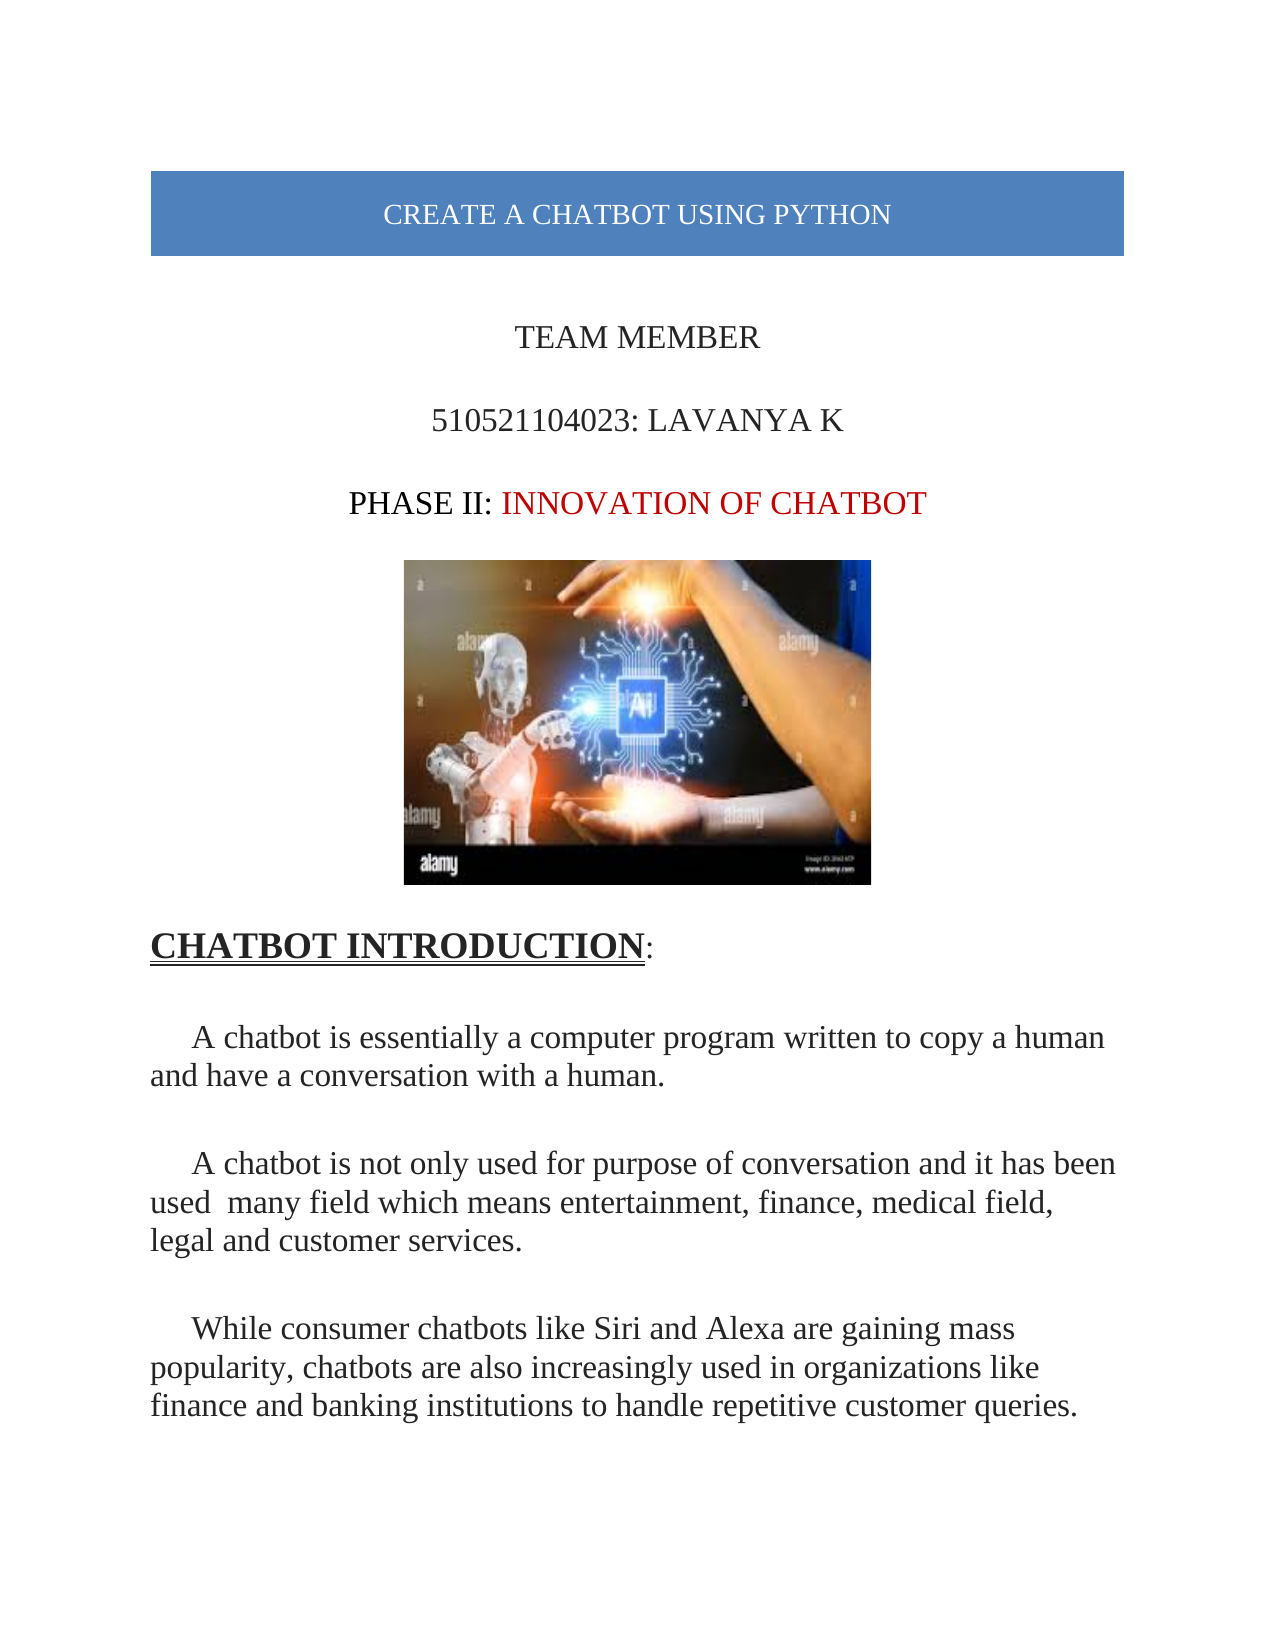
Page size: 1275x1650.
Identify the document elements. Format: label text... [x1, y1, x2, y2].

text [150, 1309, 1125, 1424]
text CREATE A CHATBOT USING PYTHON [160, 180, 1115, 247]
text TEAM MEMBER [150, 312, 1125, 356]
text A chatbot is essentially a computer program written to copy a human and have a conversation with a human. [150, 1017, 1125, 1094]
text CHATBOT INTRODUCTION: [150, 923, 1125, 967]
picture [403, 560, 872, 885]
text PHASE II: INNOVATION OF CHATBOT [150, 478, 1125, 521]
text 510521104023: LAVANYA K [150, 395, 1125, 439]
text A chatbot is not only used for purpose of conversation and it has been used many field which means entertainment, finance, medical field, legal and customer services. [150, 1144, 1125, 1259]
